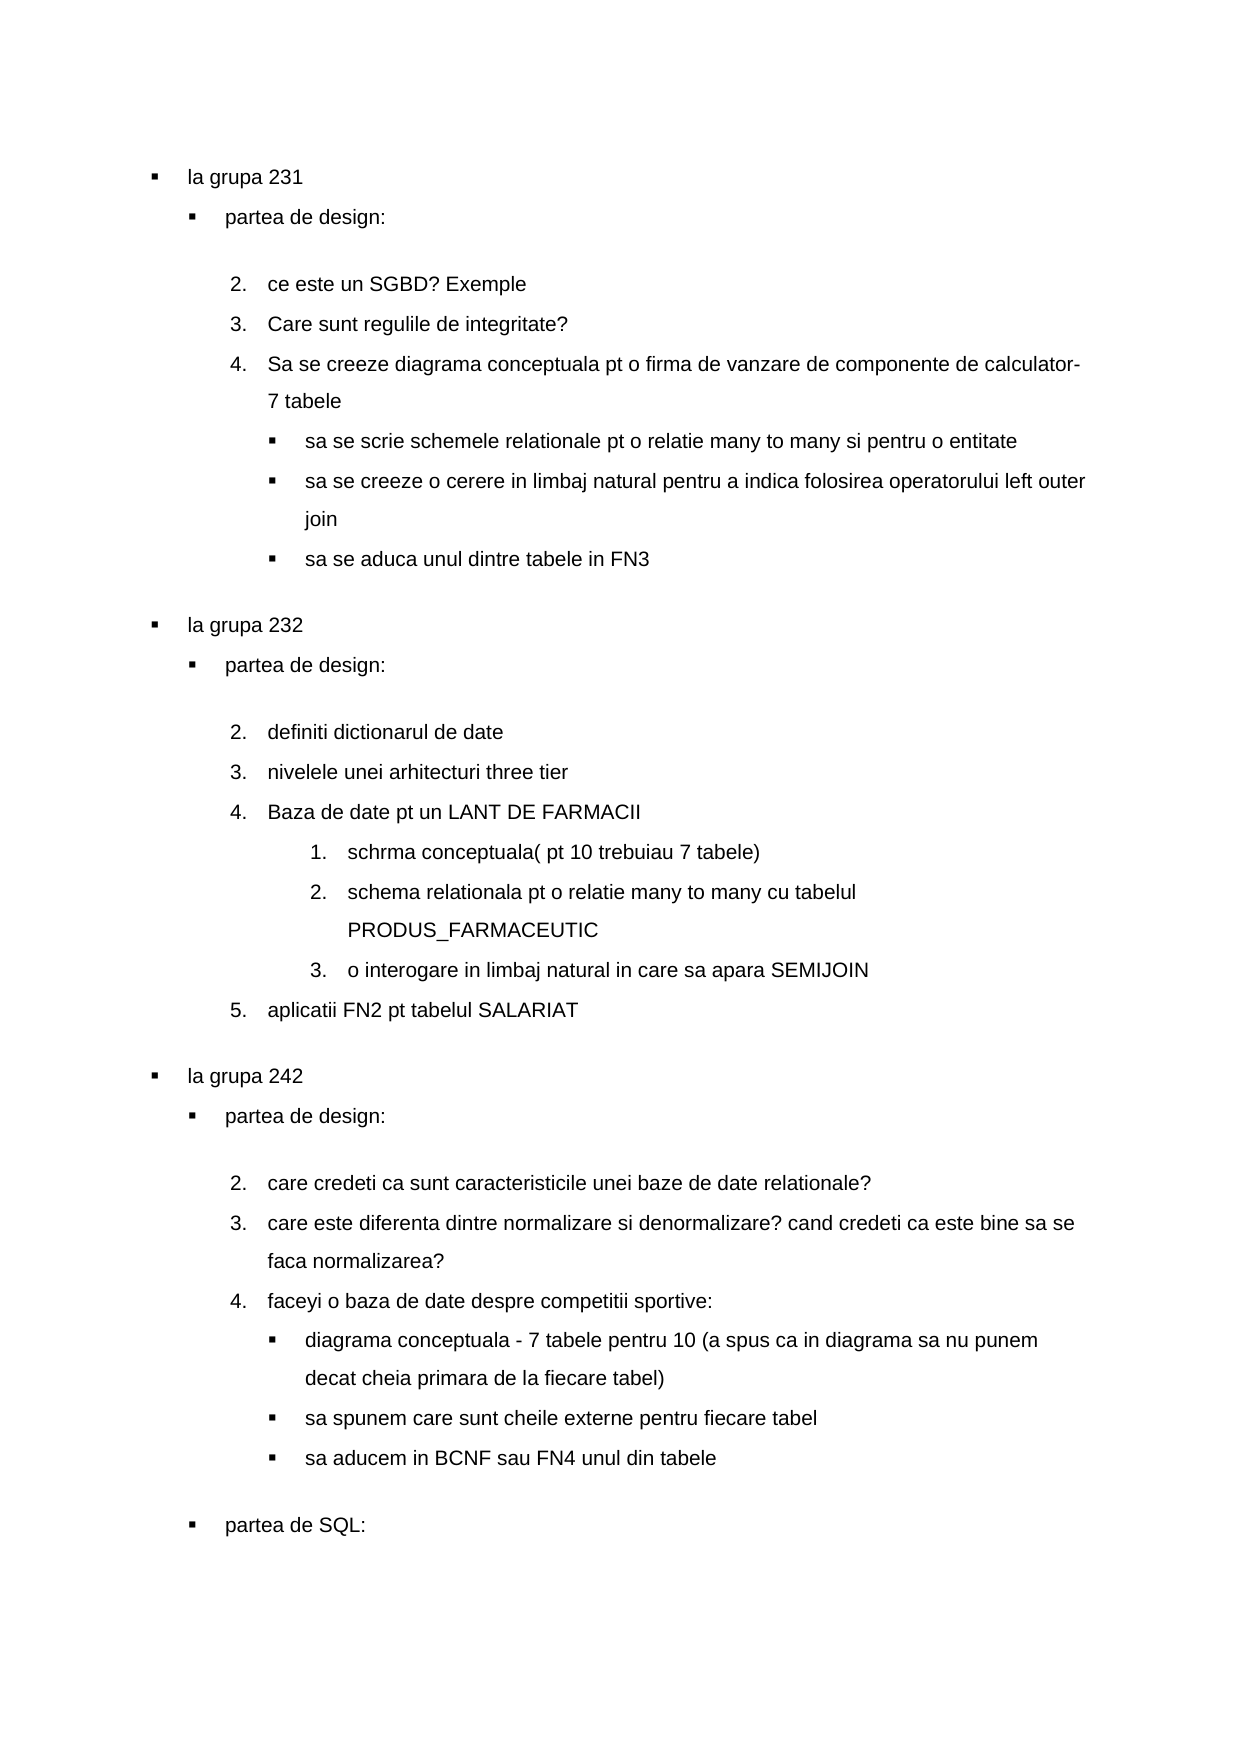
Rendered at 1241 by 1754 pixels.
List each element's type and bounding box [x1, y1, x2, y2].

table_header [149, 150, 1089, 1541]
